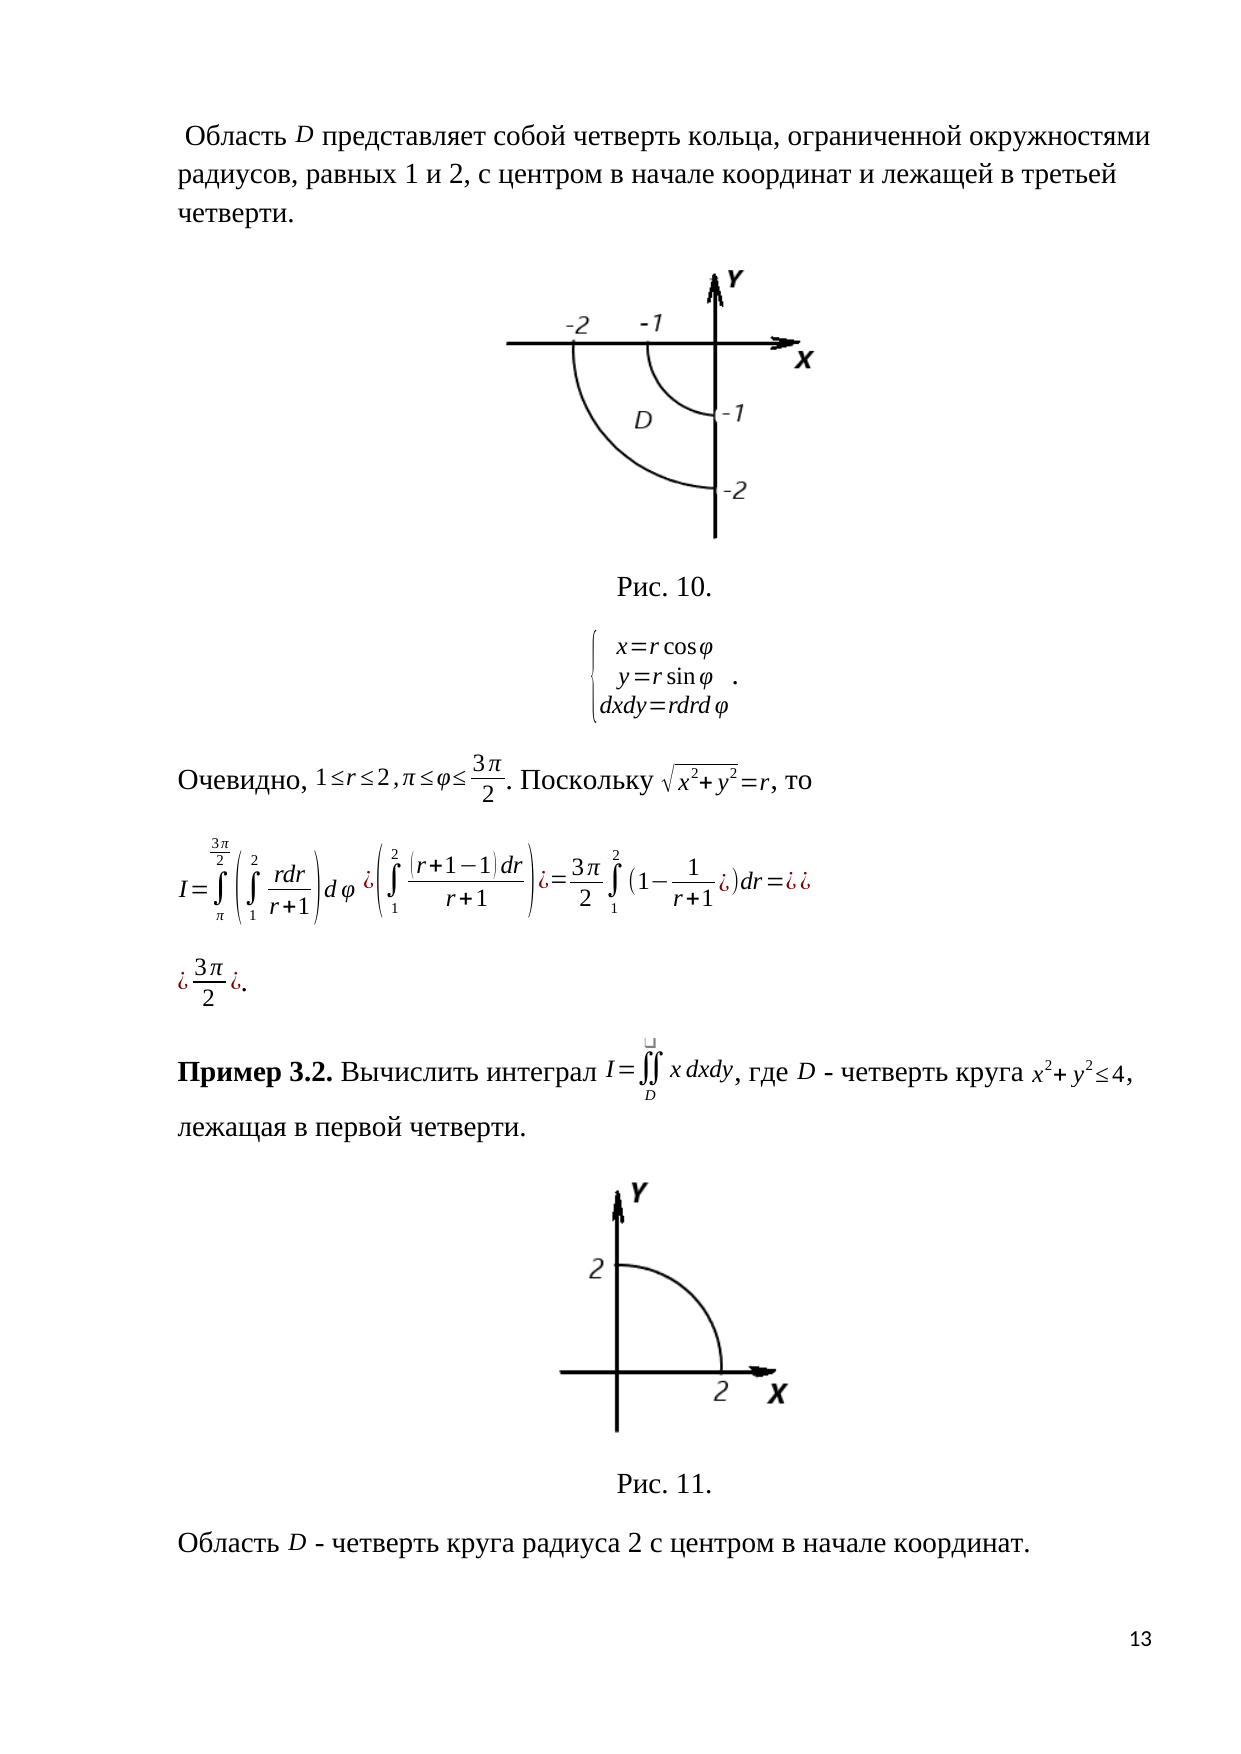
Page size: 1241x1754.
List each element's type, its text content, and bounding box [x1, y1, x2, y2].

text Область представляет собой четверть кольца, ограниченной окружностями радиусов, равных 1 и 2, с центром в начале координат и лежащей в третьей четверти. [177, 118, 1152, 229]
text Пример 3.2. Вычислить интеграл , где - четверть круга , лежащая в первой четверти. [177, 1038, 1152, 1143]
text . [177, 628, 1152, 724]
text Рис. 11. [177, 1466, 1152, 1499]
text . [177, 953, 1152, 1012]
text Рис. 10. [177, 569, 1152, 602]
picture [523, 1168, 806, 1441]
text = [177, 834, 1152, 927]
text Область - четверть круга радиуса 2 с центром в начале координат. [177, 1525, 1152, 1559]
picture [489, 254, 840, 544]
text Очевидно, . Поскольку , то [177, 750, 1152, 809]
